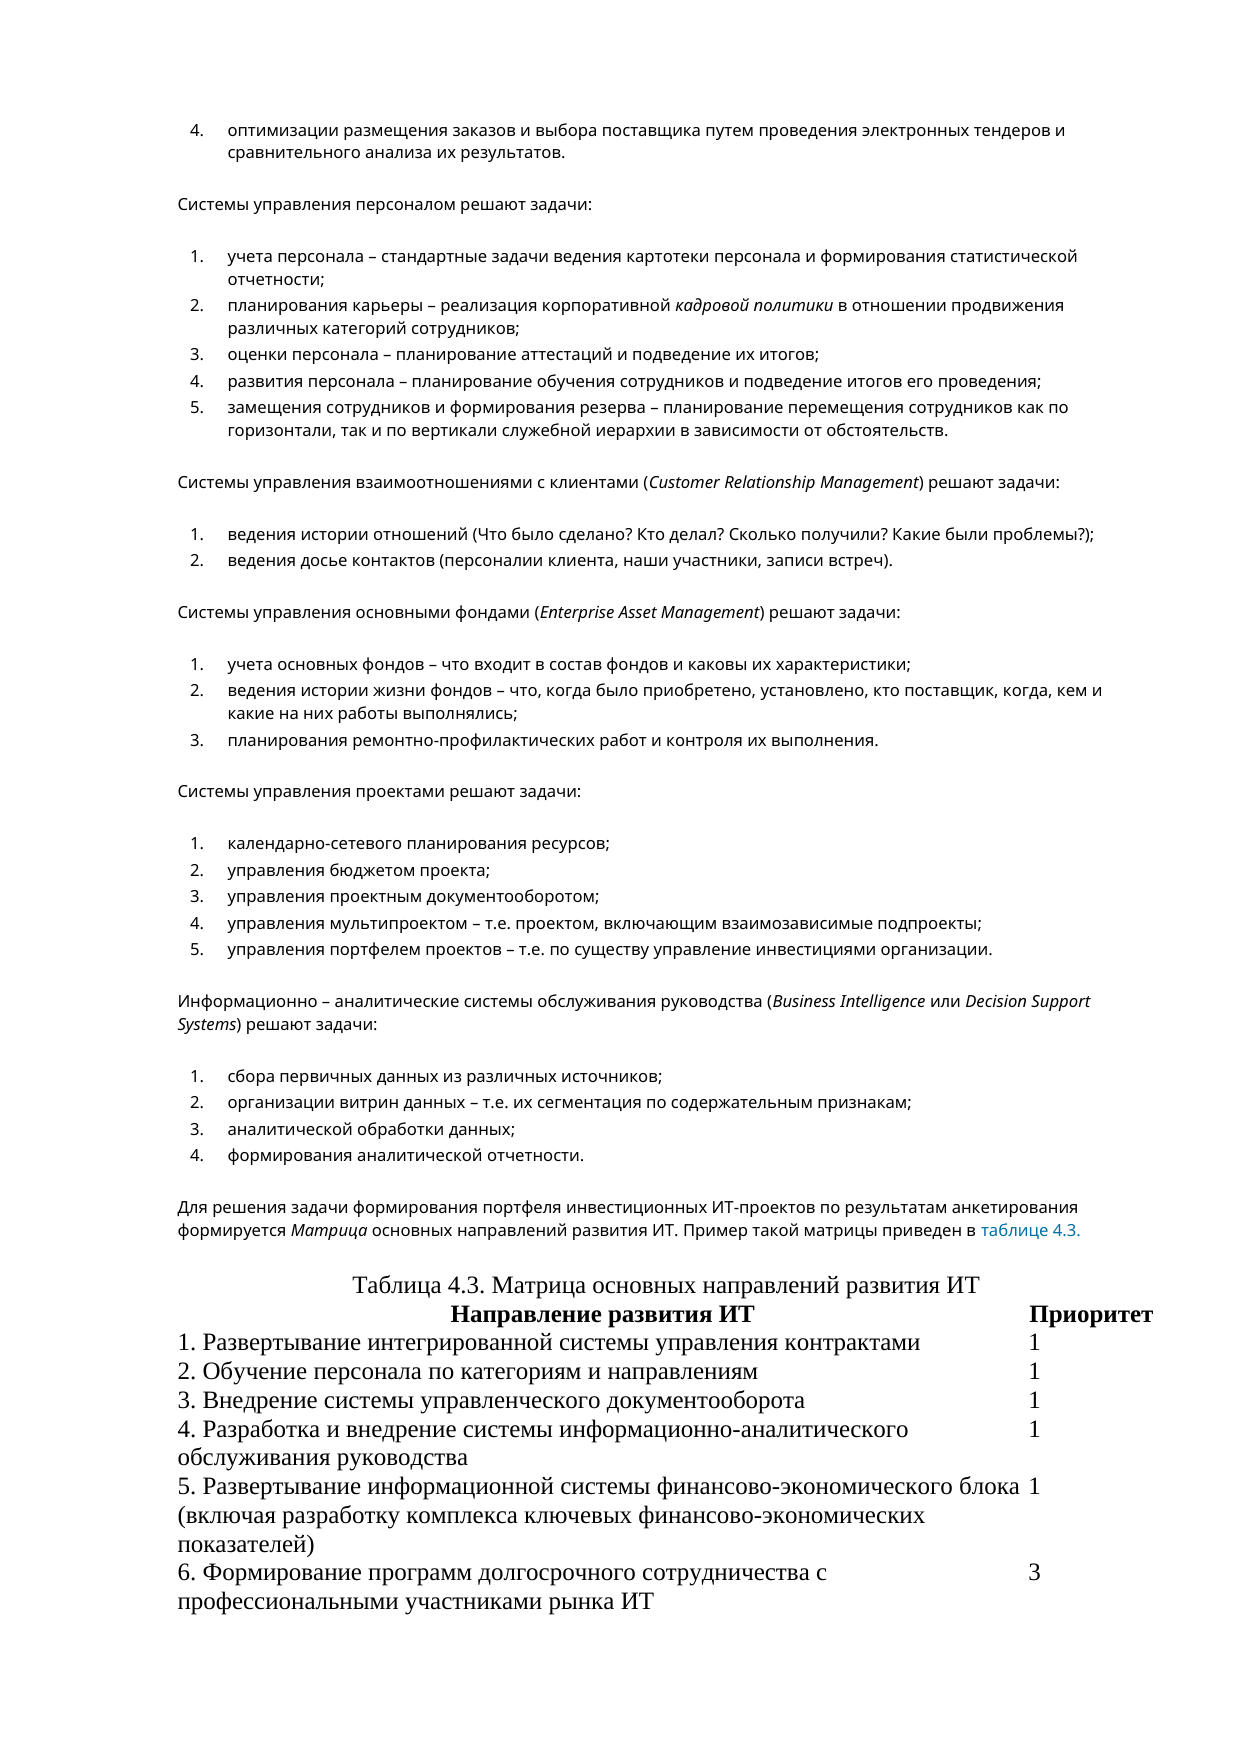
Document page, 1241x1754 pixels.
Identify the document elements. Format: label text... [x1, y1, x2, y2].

table_header Таблица 4.3. Матрица основных направлений развития ИТ [177, 1270, 1154, 1299]
table_cell 5. Развертывание информационной системы финансово-экономического блока (включая разработку комплекса ключевых финансово-экономических показателей) [177, 1471, 1028, 1557]
list учета персонала – стандартные задачи ведения картотеки персонала и формирования статистической отчетности; [190, 244, 1152, 290]
table_cell 1 [1028, 1385, 1154, 1414]
list ведения истории жизни фондов – что, когда было приобретено, установлено, кто поставщик, когда, кем и какие на них работы выполнялись; [190, 679, 1152, 724]
list учета основных фондов – что входит в состав фондов и каковы их характеристики; [190, 652, 1152, 675]
list аналитической обработки данных; [190, 1117, 1152, 1140]
table_cell 1 [1028, 1328, 1154, 1356]
picture [981, 1227, 989, 1236]
table_cell 1. Развертывание интегрированной системы управления контрактами [177, 1328, 1028, 1356]
table_cell 4. Разработка и внедрение системы информационно-аналитического обслуживания руководства [177, 1414, 1028, 1471]
table_cell 1 [1028, 1356, 1154, 1385]
table_cell 6. Формирование программ долгосрочного сотрудничества с профессиональными участниками рынка ИТ [177, 1558, 1028, 1615]
list планирования ремонтно-профилактических работ и контроля их выполнения. [190, 728, 1152, 751]
list управления портфелем проектов – т.е. по существу управление инвестициями организации. [190, 938, 1152, 960]
list формирования аналитической отчетности. [190, 1143, 1152, 1166]
text Системы управления основными фондами (Enterprise Asset Management) решают задачи: [177, 601, 1152, 623]
table_cell 1 [1028, 1414, 1154, 1471]
list замещения сотрудников и формирования резерва – планирование перемещения сотрудников как по горизонтали, так и по вертикали служебной иерархии в зависимости от обстоятельств. [190, 396, 1152, 441]
list оценки персонала – планирование аттестаций и подведение их итогов; [190, 343, 1152, 366]
list сбора первичных данных из различных источников; [190, 1064, 1152, 1087]
list развития персонала – планирование обучения сотрудников и подведение итогов его проведения; [190, 369, 1152, 392]
table_cell 1 [1028, 1471, 1154, 1557]
table_cell 3 [1028, 1558, 1154, 1615]
text Информационно – аналитические системы обслуживания руководства (Business Intelligence или Decision Support Systems) решают задачи: [177, 989, 1152, 1035]
table_cell Направление развития ИТ [177, 1299, 1028, 1327]
text Системы управления проектами решают задачи: [177, 780, 1152, 803]
table_cell Приоритет [1028, 1299, 1154, 1327]
list управления проектным документооборотом; [190, 885, 1152, 907]
list планирования карьеры – реализация корпоративной кадровой политики в отношении продвижения различных категорий сотрудников; [190, 294, 1152, 339]
list календарно-сетевого планирования ресурсов; [190, 832, 1152, 854]
text Системы управления персоналом решают задачи: [177, 193, 1152, 215]
text Системы управления взаимоотношениями с клиентами (Customer Relationship Management) решают задачи: [177, 470, 1152, 493]
table_cell 3. Внедрение системы управленческого документооборота [177, 1385, 1028, 1414]
list организации витрин данных – т.е. их сегментация по содержательным признакам; [190, 1091, 1152, 1113]
list оптимизации размещения заказов и выбора поставщика путем проведения электронных тендеров и сравнительного анализа их результатов. [190, 118, 1152, 163]
list ведения досье контактов (персоналии клиента, наши участники, записи встреч). [190, 549, 1152, 571]
list управления мультипроектом – т.е. проектом, включающим взаимозависимые подпроекты; [190, 911, 1152, 934]
text Для решения задачи формирования портфеля инвестиционных ИТ-проектов по результатам анкетирования формируется Матрица основных направлений развития ИТ. Пример такой матрицы приведен в таблице 4.3. [177, 1195, 1152, 1241]
table_cell 2. Обучение персонала по категориям и направлениям [177, 1356, 1028, 1385]
list управления бюджетом проекта; [190, 858, 1152, 881]
list ведения истории отношений (Что было сделано? Кто делал? Сколько получили? Какие были проблемы?); [190, 522, 1152, 545]
